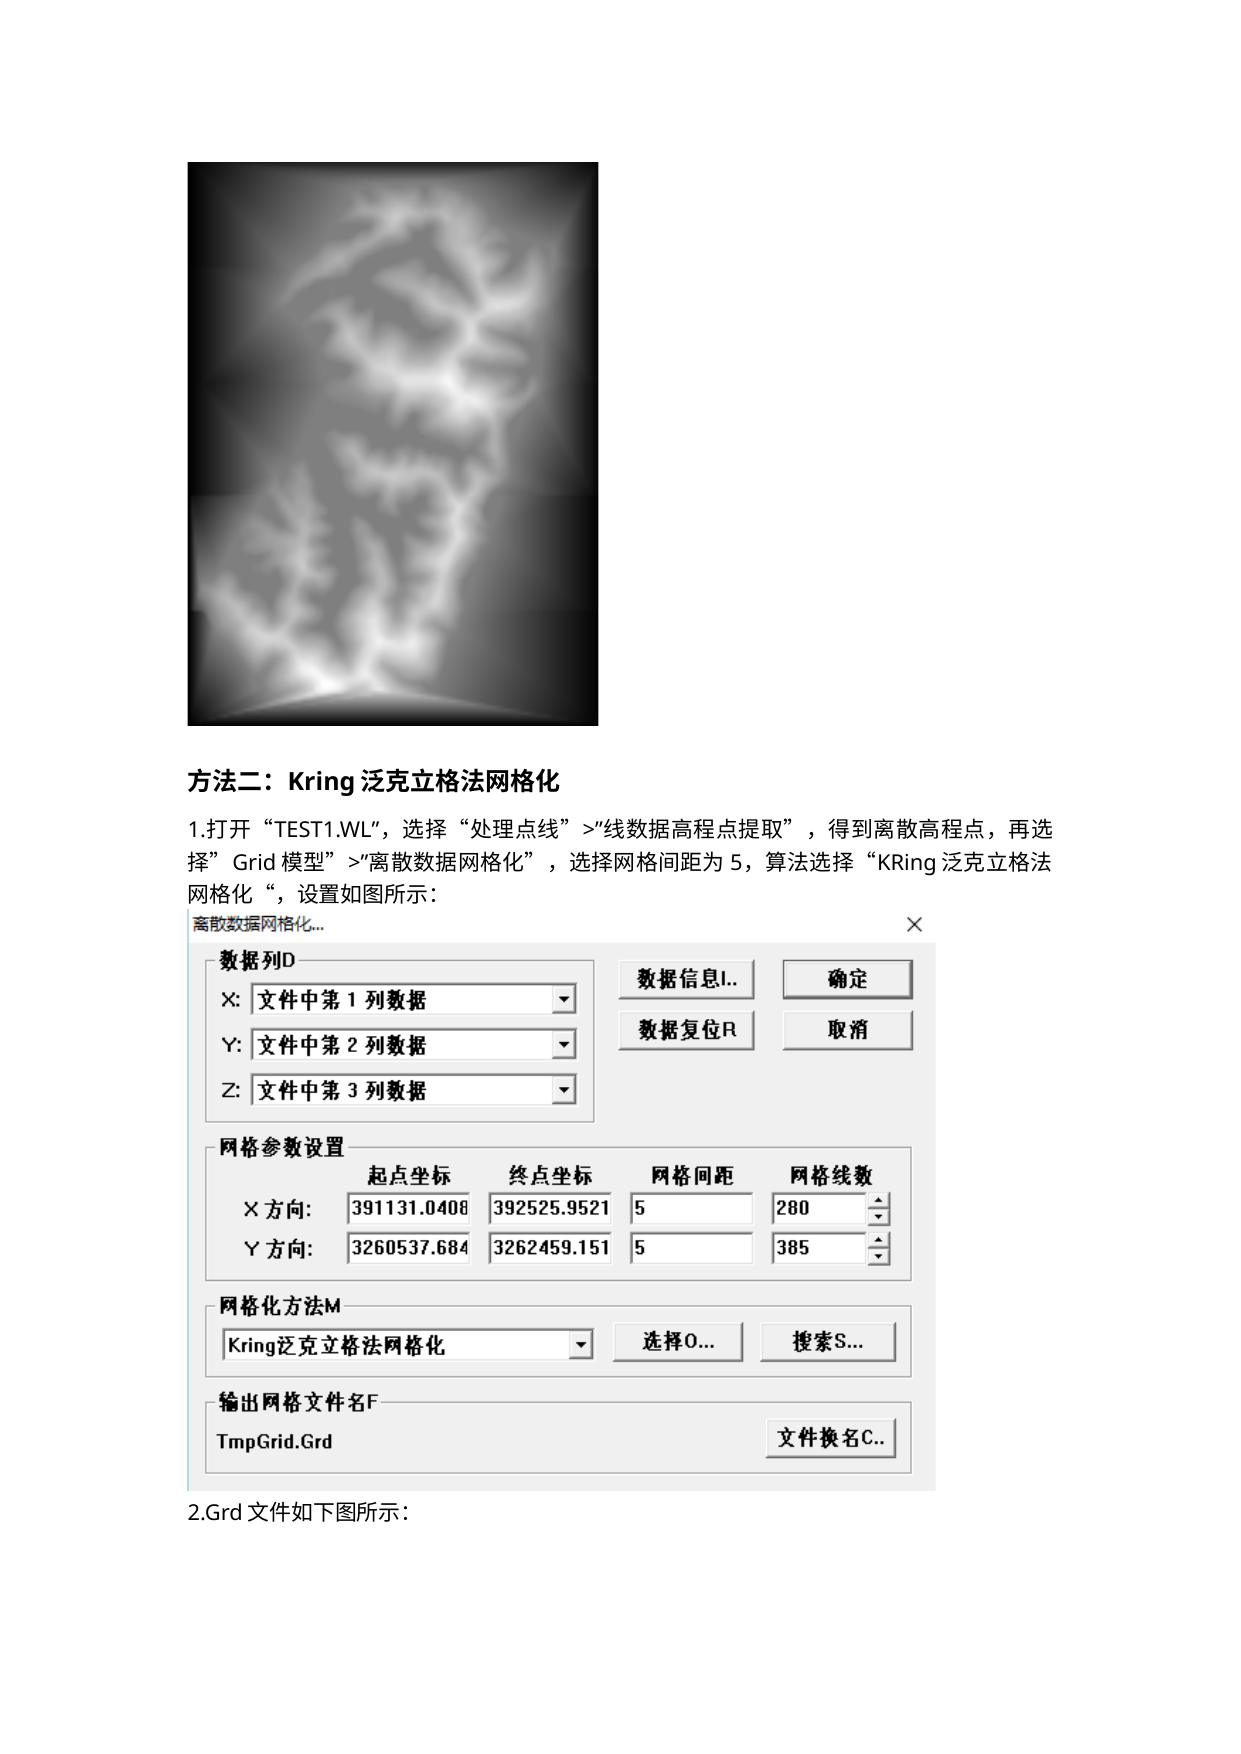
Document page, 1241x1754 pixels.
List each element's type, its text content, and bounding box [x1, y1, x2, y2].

text 方法二：Kring泛克立格法网格化 [187, 747, 1053, 812]
text 2.Grd文件如下图所示： [187, 1494, 1053, 1527]
text 1.打开“TEST1.WL”，选择“处理点线”>”线数据高程点提取”，得到离散高程点，再选择”Grid模型”>”离散数据网格化”，选择网格间距为5，算法选择“KRing泛克立格法网格化“，设置如图所示： [187, 812, 1053, 909]
picture [187, 162, 599, 726]
picture [187, 909, 936, 1491]
